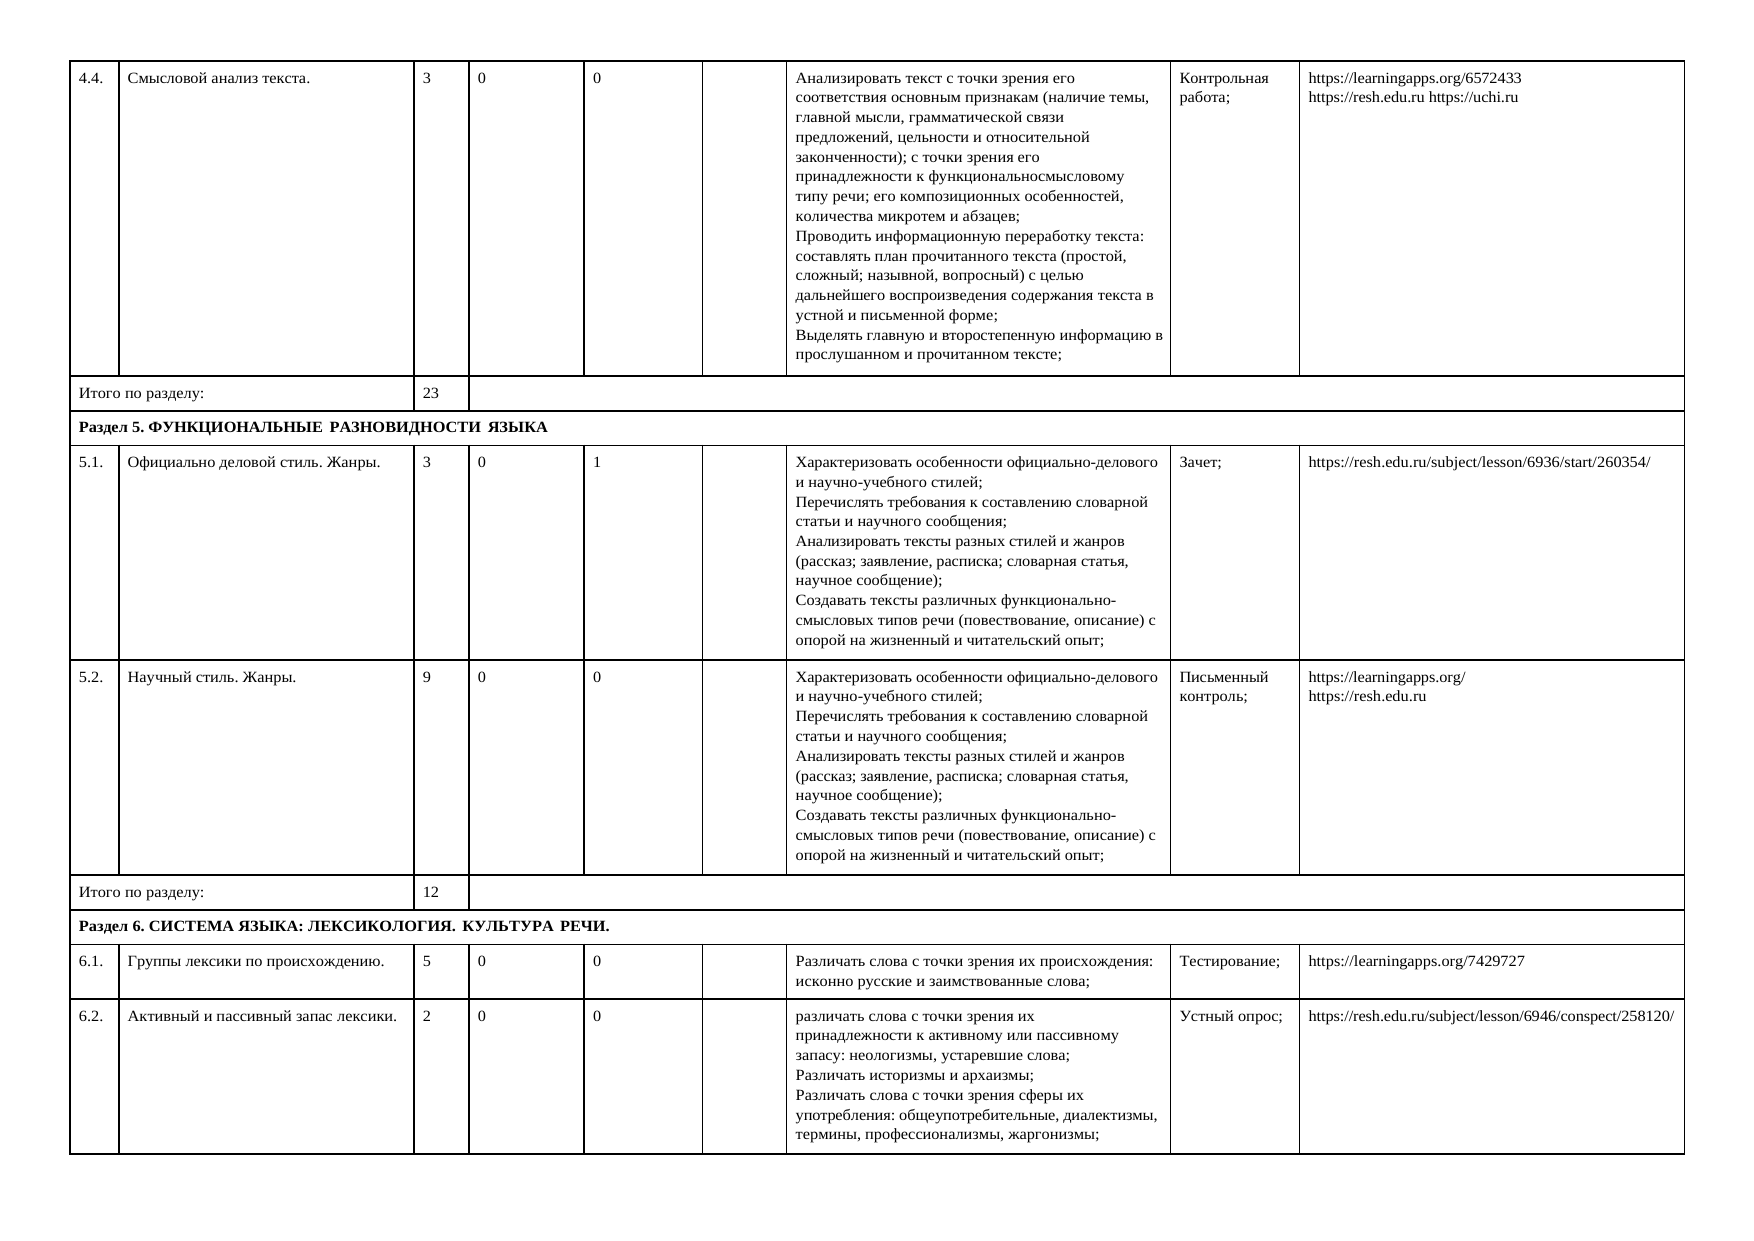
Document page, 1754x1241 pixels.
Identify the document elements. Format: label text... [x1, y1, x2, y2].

table_header [703, 62, 786, 375]
table_cell [470, 377, 1684, 410]
table_cell 0 [585, 1000, 702, 1153]
table_cell Итого по разделу: [71, 876, 413, 909]
table_header Анализировать текст с точки зрения его соответствия основным признакам (наличие темы, главной мысли, грамматической связи предложений, цельности и относительной законченности); с точки зрения его принадлежности к функциональносмысловому типу речи; его композиционных особенностей, количества микротем и абзацев; Проводить информационную переработку текста: составлять план прочитанного текста (простой, сложный; назывной, вопросный) с целью дальнейшего воспроизведения содержания текста в устной и письменной форме; Выделять главную и второстепенную информацию в прослушанном и прочитанном тексте; [787, 62, 1170, 375]
table_cell 9 [415, 661, 468, 874]
table_cell 6.2. [71, 1000, 118, 1153]
table_cell Устный опрос; [1171, 1000, 1299, 1153]
table_cell 0 [470, 446, 583, 659]
table_header Контрольная работа; [1171, 62, 1299, 375]
table_cell различать слова с точки зрения их принадлежности к активному или пассивному запасу: неологизмы, устаревшие слова; Различать историзмы и архаизмы; Различать слова с точки зрения сферы их употребления: общеупотребительные, диалектизмы, термины, профессионализмы, жаргонизмы; [787, 1000, 1170, 1153]
table_cell Письменный контроль; [1171, 661, 1299, 874]
table_cell https://learningapps.org/ https://resh.edu.ru [1300, 661, 1684, 874]
table_cell Научный стиль. Жанры. [120, 661, 413, 874]
table_cell [703, 446, 786, 659]
table_cell https://learningapps.org/7429727 [1300, 945, 1684, 998]
table_header 3 [415, 62, 468, 375]
table_cell Официально деловой стиль. Жанры. [120, 446, 413, 659]
table_cell [703, 945, 786, 998]
table_cell Характеризовать особенности официально-делового и научно-учебного стилей; Перечислять требования к составлению словарной статьи и научного сообщения; Анализировать тексты разных стилей и жанров (рассказ; заявление, расписка; словарная статья, научное сообщение); Создавать тексты различных функционально- смысловых типов речи (повествование, описание) с опорой на жизненный и читательский опыт; [787, 446, 1170, 659]
table_cell 1 [585, 446, 702, 659]
table_cell Тестирование; [1171, 945, 1299, 998]
table_cell 5.2. [71, 661, 118, 874]
table_cell 6.1. [71, 945, 118, 998]
table_cell 0 [585, 945, 702, 998]
table_cell 3 [415, 446, 468, 659]
table_cell 5.1. [71, 446, 118, 659]
table_header 4.4. [71, 62, 118, 375]
table_cell 23 [415, 377, 468, 410]
table_header 0 [585, 62, 702, 375]
table_cell Различать слова с точки зрения их происхождения: исконно русские и заимствованные слова; [787, 945, 1170, 998]
table_cell Раздел 6. СИСТЕМА ЯЗЫКА: ЛЕКСИКОЛОГИЯ. КУЛЬТУРА РЕЧИ. [71, 911, 1684, 943]
table_cell 2 [415, 1000, 468, 1153]
table_cell Раздел 5. ФУНКЦИОНАЛЬНЫЕ РАЗНОВИДНОСТИ ЯЗЫКА [71, 412, 1684, 444]
table_header 0 [470, 62, 583, 375]
table_cell [703, 1000, 786, 1153]
table_cell Группы лексики по происхождению. [120, 945, 413, 998]
table_cell 0 [585, 661, 702, 874]
table_header https://learningapps.org/6572433 https://resh.edu.ru https://uchi.ru [1300, 62, 1684, 375]
table_cell Итого по разделу: [71, 377, 413, 410]
table_cell 0 [470, 945, 583, 998]
table_cell 12 [415, 876, 468, 909]
table_cell [470, 876, 1684, 909]
table_cell https://resh.edu.ru/subject/lesson/6946/conspect/258120/ [1300, 1000, 1684, 1153]
table_cell 0 [470, 1000, 583, 1153]
table_cell Активный и пассивный запас лексики. [120, 1000, 413, 1153]
table_header Смысловой анализ текста. [120, 62, 413, 375]
table_cell Характеризовать особенности официально-делового и научно-учебного стилей; Перечислять требования к составлению словарной статьи и научного сообщения; Анализировать тексты разных стилей и жанров (рассказ; заявление, расписка; словарная статья, научное сообщение); Создавать тексты различных функционально- смысловых типов речи (повествование, описание) с опорой на жизненный и читательский опыт; [787, 661, 1170, 874]
table_cell [703, 661, 786, 874]
table_cell 5 [415, 945, 468, 998]
table_cell https://resh.edu.ru/subject/lesson/6936/start/260354/ [1300, 446, 1684, 659]
table_cell 0 [470, 661, 583, 874]
table_cell Зачет; [1171, 446, 1299, 659]
